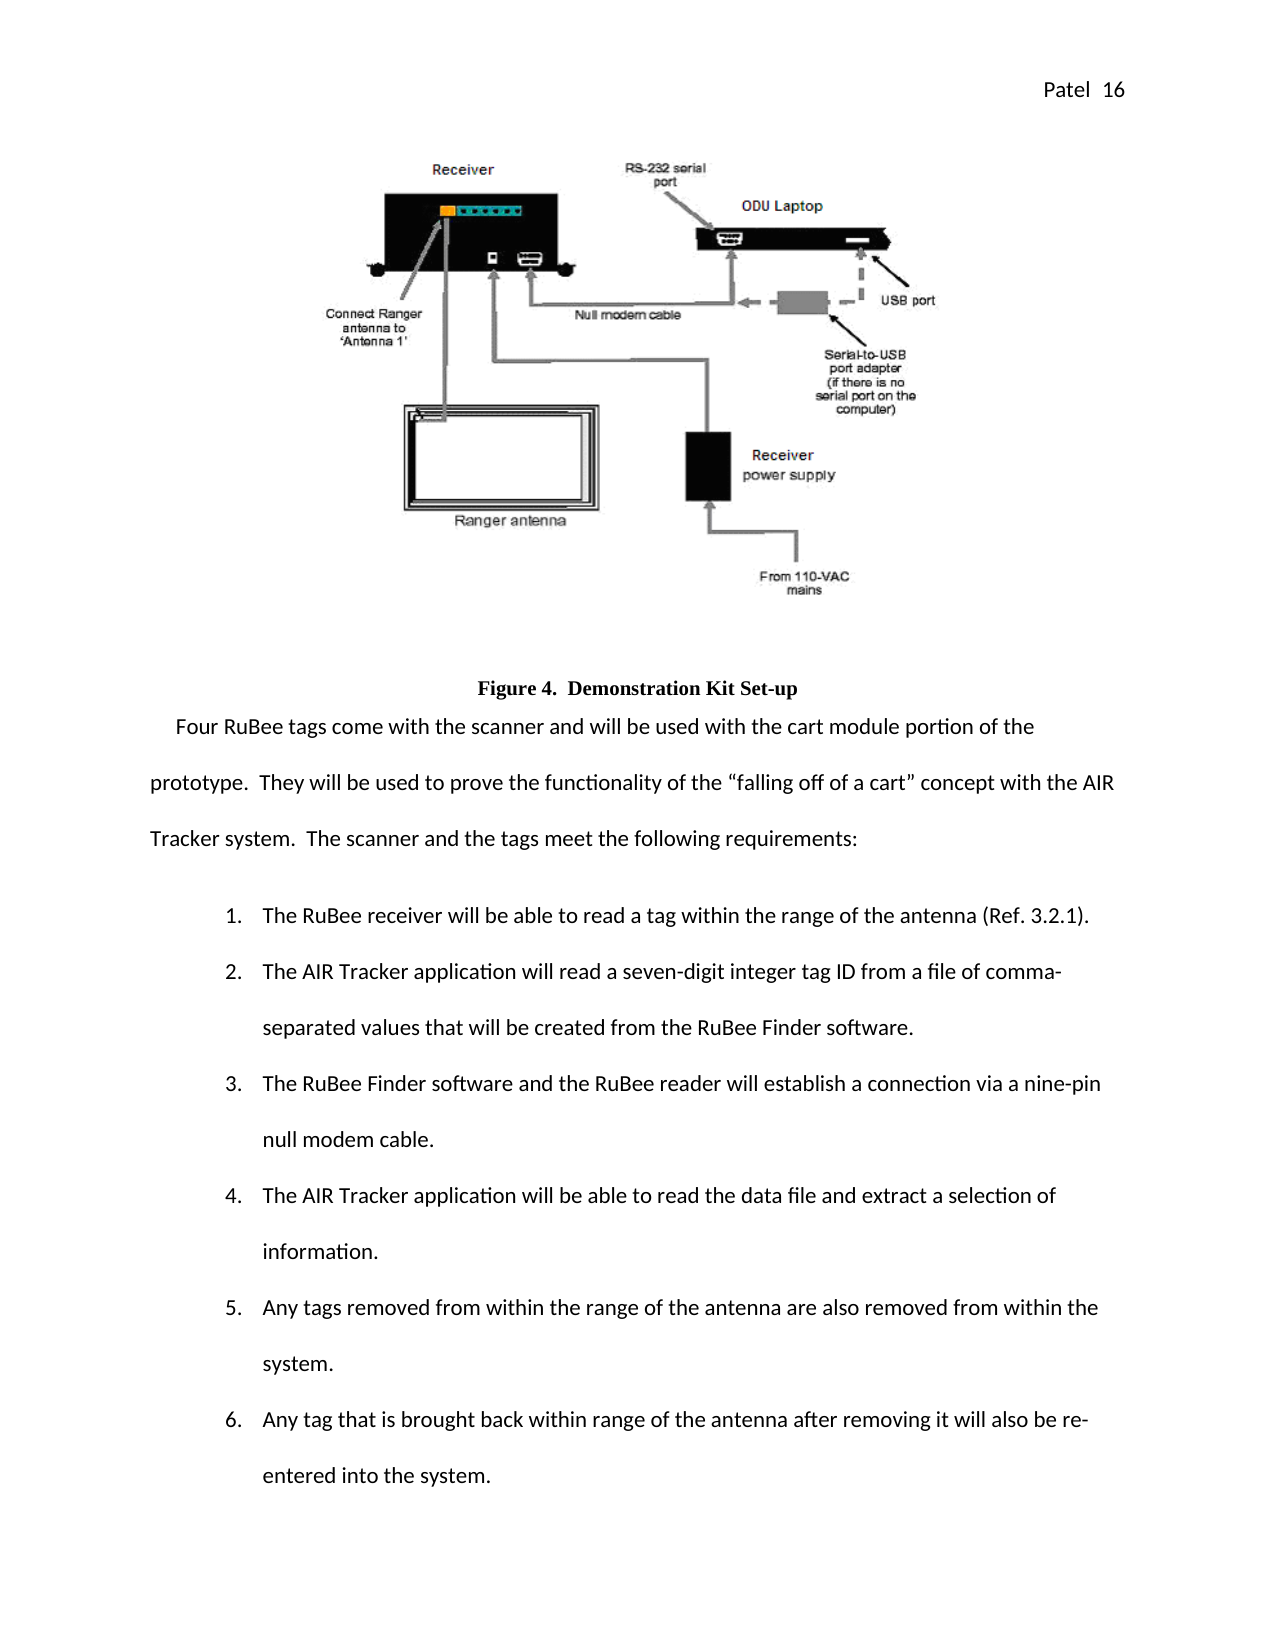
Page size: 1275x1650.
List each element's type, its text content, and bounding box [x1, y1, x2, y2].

list The AIR Tracker application will read a seven-digit integer tag ID from a file of comma-separated values that will be created from the RuBee Finder software. [225, 957, 1125, 1041]
list Any tag that is brought back within range of the antenna after removing it will also be re-entered into the system. [225, 1406, 1125, 1489]
picture [275, 150, 1001, 627]
list The RuBee receiver will be able to read a tag within the range of the antenna (Ref. 3.2.1). [225, 901, 1125, 929]
list The RuBee Finder software and the RuBee reader will establish a connection via a nine-pin null modem cable. [225, 1069, 1125, 1153]
text Four RuBee tags come with the scanner and will be used with the cart module portion of the prototype. They will be used to prove the functionality of the “falling off of a cart” concept with the AIR Tracker system. The scanner and the tags meet the following requirements: [150, 712, 1125, 852]
list The AIR Tracker application will be able to read the data file and extract a selection of information. [225, 1181, 1125, 1265]
list Any tags removed from within the range of the antenna are also removed from within the system. [225, 1293, 1125, 1377]
